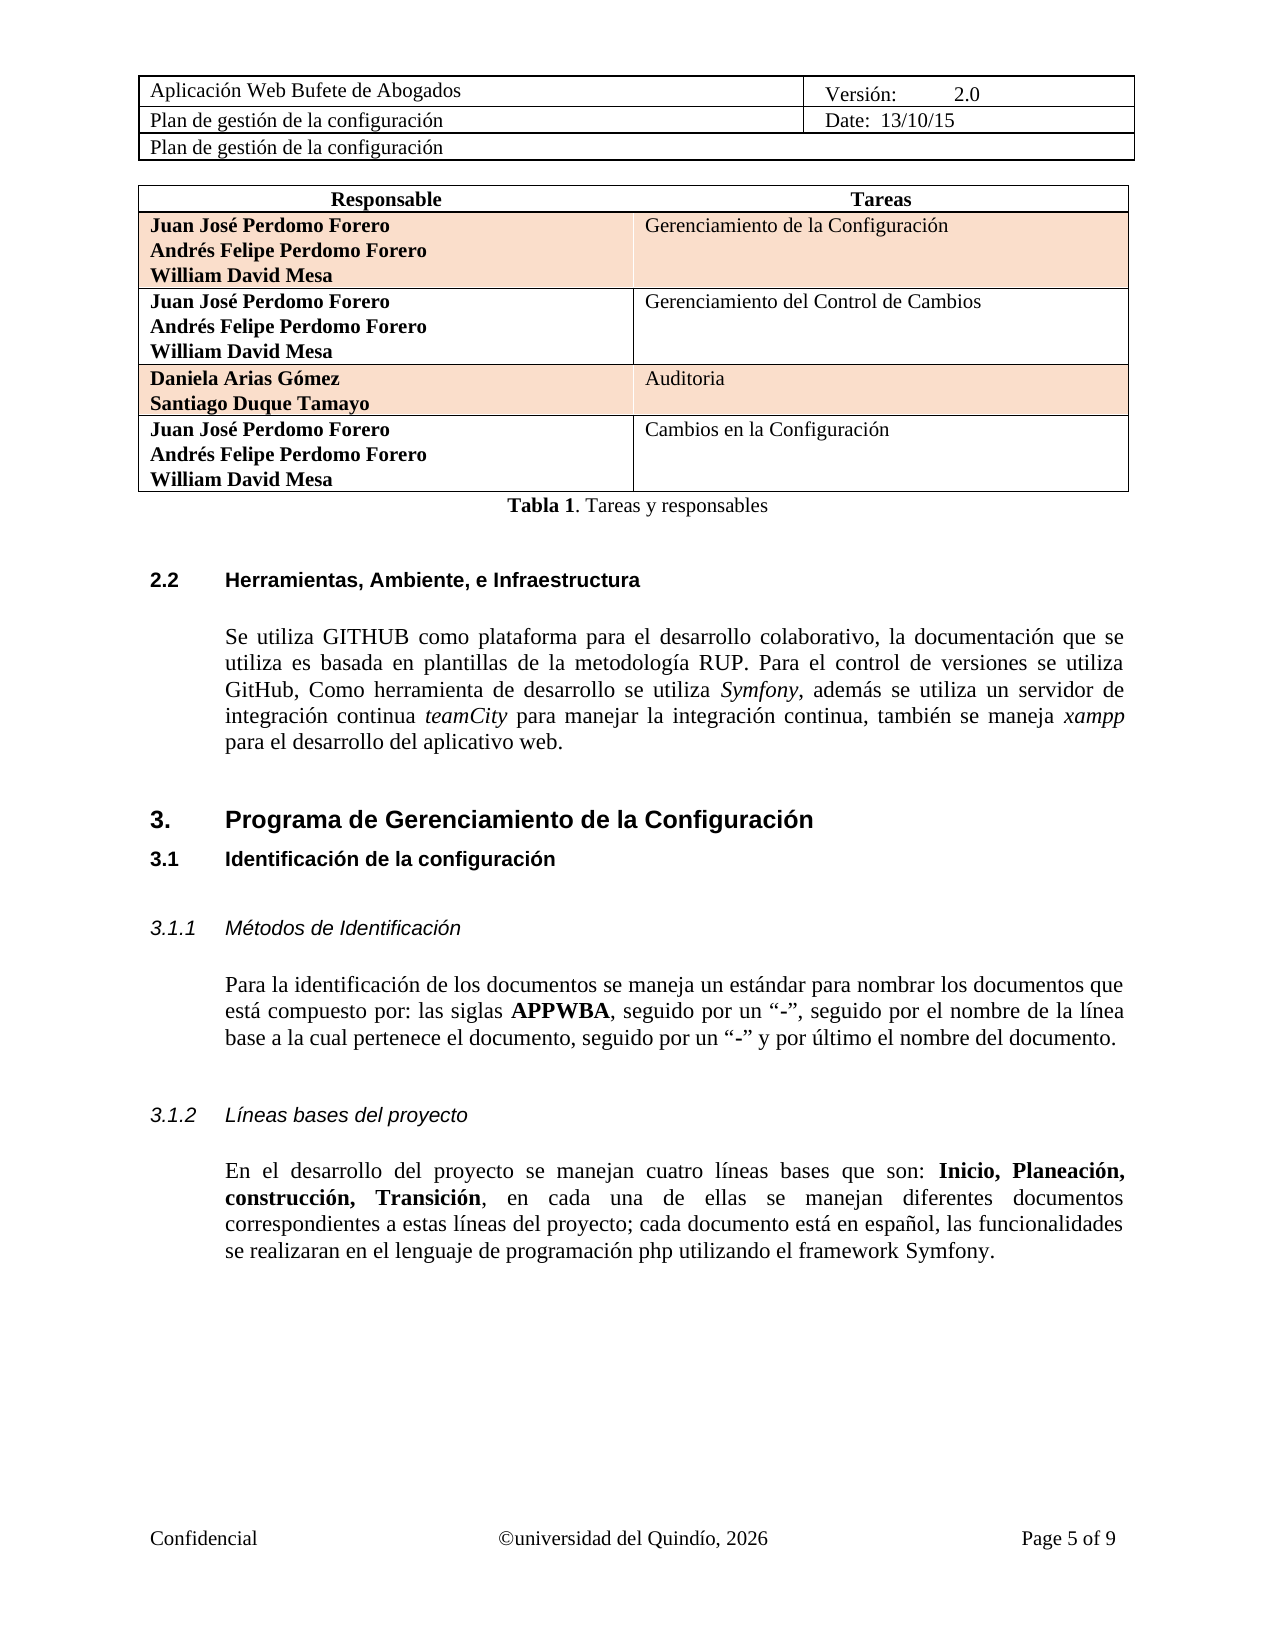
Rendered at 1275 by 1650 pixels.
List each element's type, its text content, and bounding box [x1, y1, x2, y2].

text Para la identificación de los documentos se maneja un estándar para nombrar los documentos que está compuesto por: las siglas APPWBA, seguido por un “-”, seguido por el nombre de la línea base a la cual pertenece el documento, seguido por un “-” y por último el nombre del documento. [225, 971, 1125, 1050]
table_cell Juan José Perdomo Forero Andrés Felipe Perdomo Forero William David Mesa [139, 416, 633, 491]
subtitle Programa de Gerenciamiento de [150, 805, 1125, 833]
subtitle Líneas bases del proyecto [150, 1101, 1125, 1126]
subtitle Identificación de la configuración [150, 846, 1125, 871]
text En el desarrollo del proyecto se manejan cuatro líneas bases que son: Inicio, Planeación, construcción, Transición, en cada una de ellas se manejan diferentes documentos correspondientes a estas líneas del proyecto; cada documento está en español, las funcionalidades se realizaran en el lenguaje de programación php utilizando el framework Symfony. [225, 1158, 1125, 1263]
table_header Responsable [139, 186, 633, 211]
table_cell Gerenciamiento del Control de Cambios [634, 289, 1128, 363]
table_header Tareas [634, 186, 1128, 211]
subtitle Métodos de Identificación [150, 915, 1125, 940]
table_cell Auditoria [634, 365, 1128, 414]
table_cell Gerenciamiento de la Configuración [634, 213, 1128, 287]
text Se utiliza GITHUB como plataforma para el desarrollo colaborativo, la documentación que se utiliza es basada en plantillas de la metodología RUP. Para el control de versiones se utiliza GitHub, Como herramienta de desarrollo se utiliza Symfony, además se utiliza un servidor de integración continua teamCity para manejar la integración continua, también se maneja xampp para el desarrollo del aplicativo web. [225, 623, 1125, 755]
table_cell Daniela Arias Gómez Santiago Duque Tamayo [139, 365, 633, 414]
text Tabla 1. Tareas y responsables [150, 492, 1125, 517]
table_cell Juan José Perdomo Forero Andrés Felipe Perdomo Forero William David Mesa [139, 213, 633, 287]
table_cell Cambios en la Configuración [634, 416, 1128, 491]
table_cell Juan José Perdomo Forero Andrés Felipe Perdomo Forero William David Mesa [139, 289, 633, 363]
subtitle Herramientas, Ambiente, e Infraestructura [150, 567, 1125, 592]
